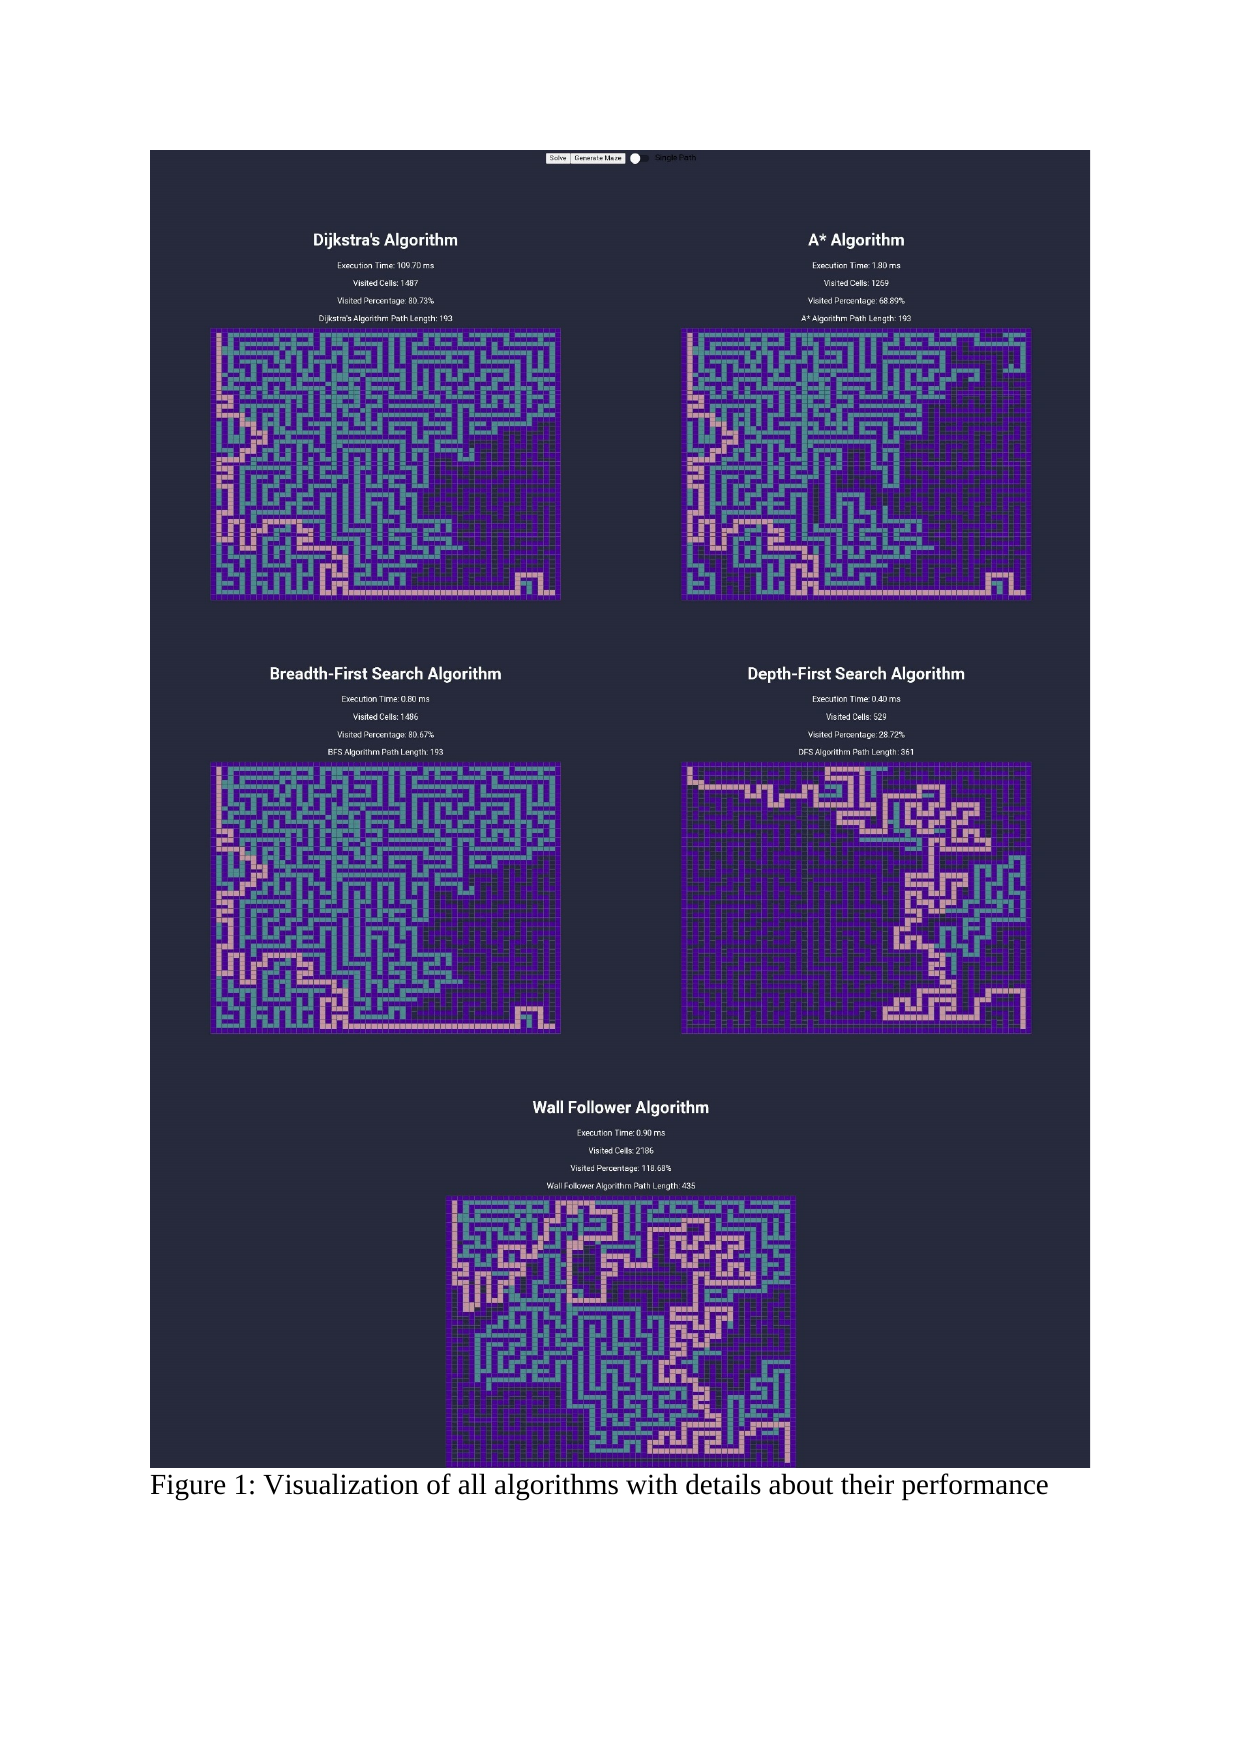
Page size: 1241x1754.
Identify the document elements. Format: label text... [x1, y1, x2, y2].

text Figure 1: Visualization of all algorithms with details about their performance [150, 1468, 1090, 1501]
picture [150, 150, 1091, 1468]
